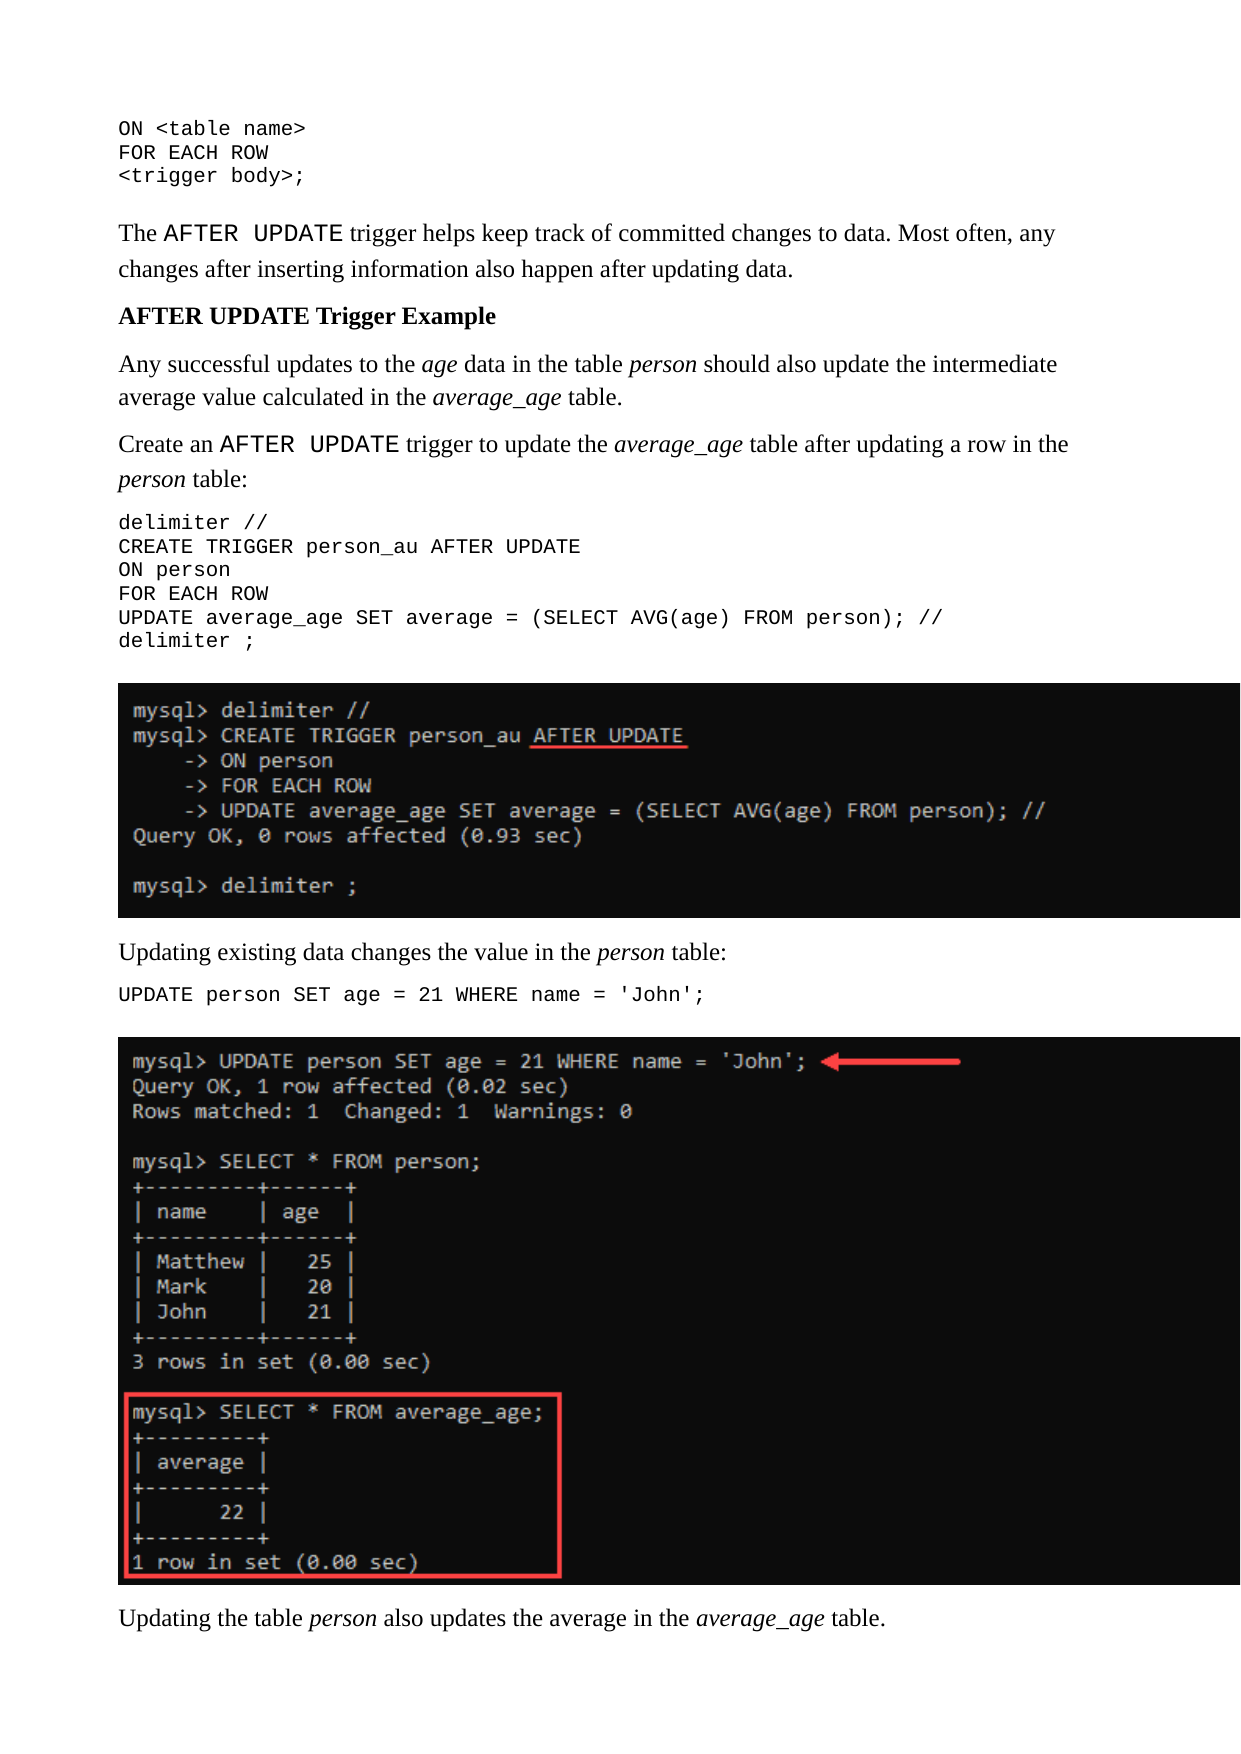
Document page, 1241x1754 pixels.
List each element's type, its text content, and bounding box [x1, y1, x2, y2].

text ON person [118, 559, 1122, 583]
text AFTER UPDATE Trigger Example [118, 301, 1122, 330]
text FOR EACH ROW [118, 583, 1122, 607]
picture [118, 1037, 1241, 1585]
text delimiter ; [118, 630, 1122, 654]
text Any successful updates to the age data in the table person should also update the intermediate average value calculated in the average_age table. [118, 349, 1122, 411]
picture [118, 683, 1241, 918]
text Create an AFTER UPDATE trigger to update the average_age table after updating a row in the person table: [118, 429, 1122, 493]
text delimiter // [118, 512, 1122, 536]
text UPDATE average_age SET average = (SELECT AVG(age) FROM person); // [118, 607, 1122, 630]
text <trigger body>; [118, 165, 1122, 189]
text Updating existing data changes the value in the person table: [118, 937, 1122, 966]
text The AFTER UPDATE trigger helps keep track of committed changes to data. Most often, any changes after inserting information also happen after updating data. [118, 218, 1122, 282]
text Updating the table person also updates the average in the average_age table. [118, 1603, 1122, 1632]
text FOR EACH ROW [118, 142, 1122, 165]
text UPDATE person SET age = 21 WHERE name = 'John'; [118, 984, 1122, 1008]
text CREATE TRIGGER person_au AFTER UPDATE [118, 536, 1122, 559]
text ON <table name> [118, 118, 1122, 142]
